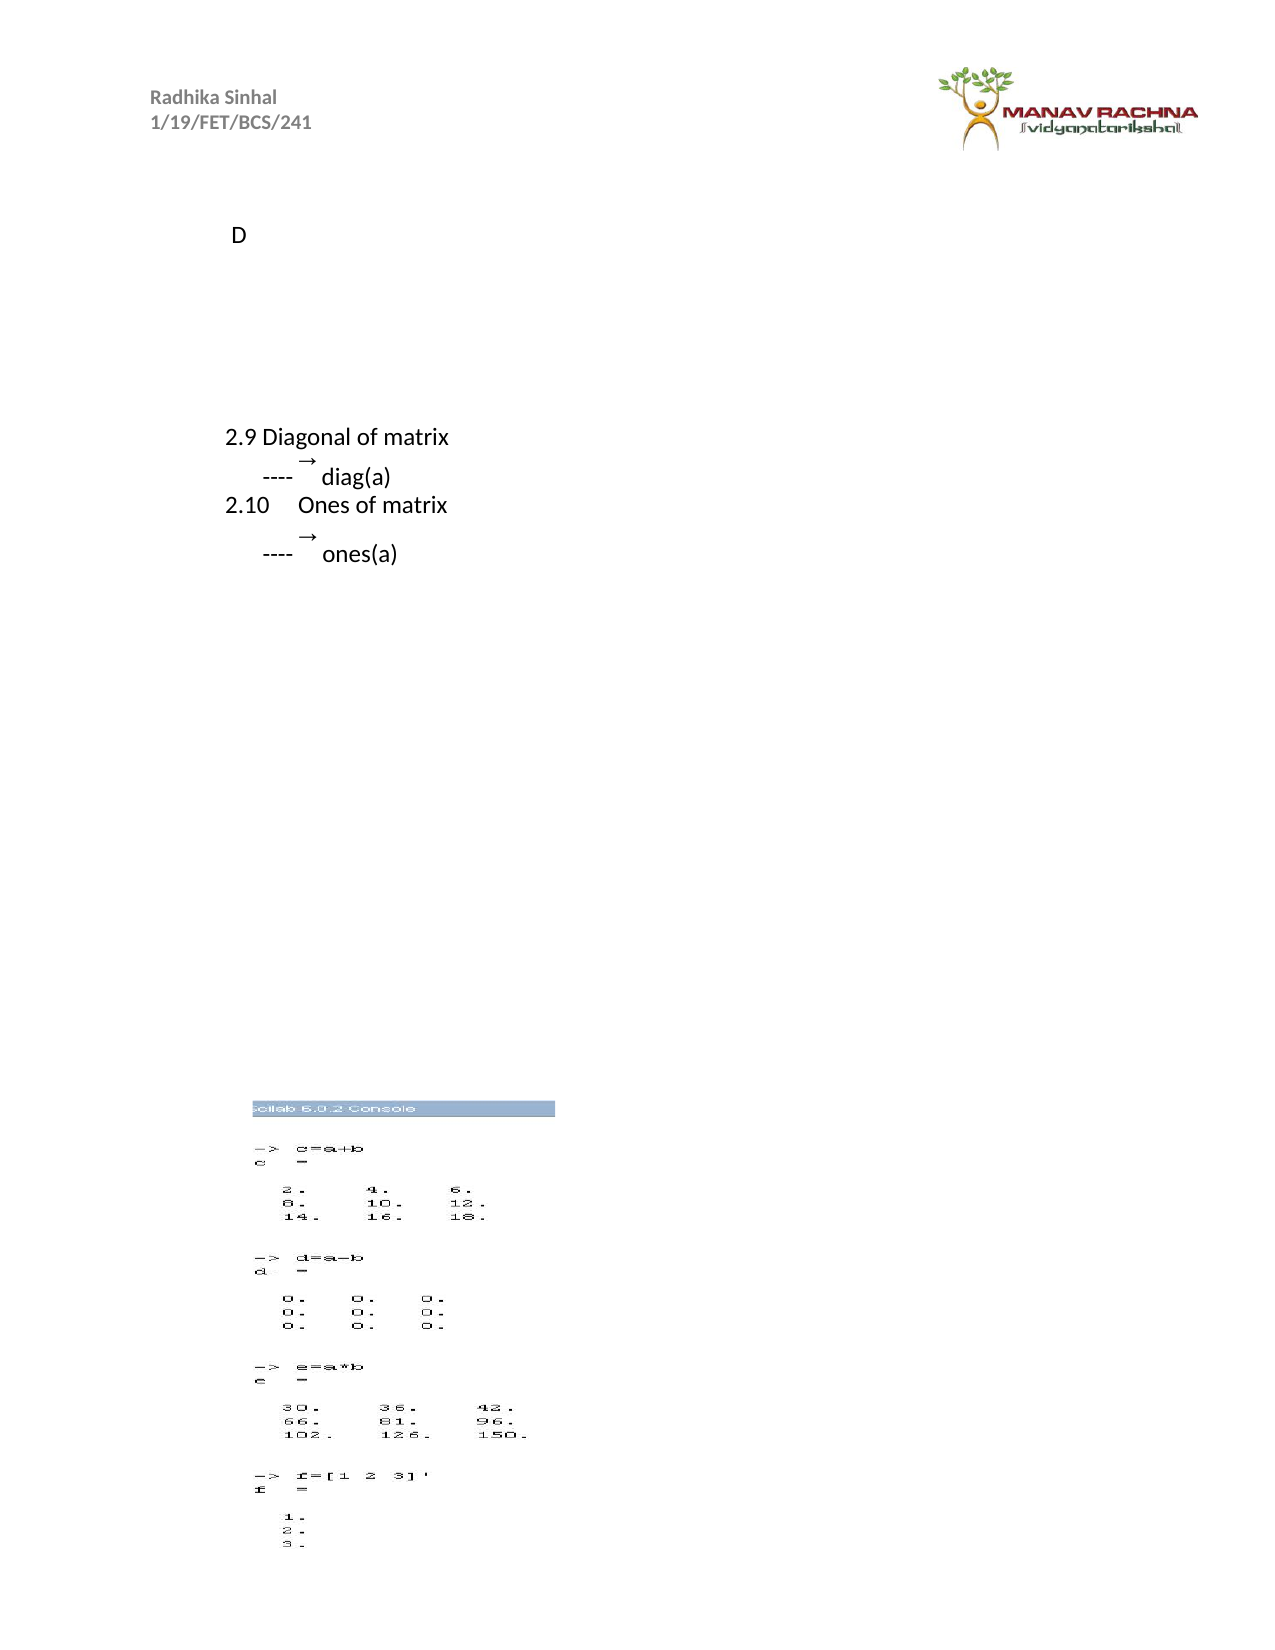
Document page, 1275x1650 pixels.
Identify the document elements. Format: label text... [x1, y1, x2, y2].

picture [252, 1100, 556, 1565]
text ----→diag(a) [262, 452, 1156, 494]
text ----→ones(a) [262, 519, 1156, 573]
text D [231, 221, 1156, 249]
picture [938, 67, 1199, 151]
text 2.10 Ones of matrix [225, 494, 1156, 519]
text 2.9 Diagonal of matrix [225, 421, 1156, 452]
